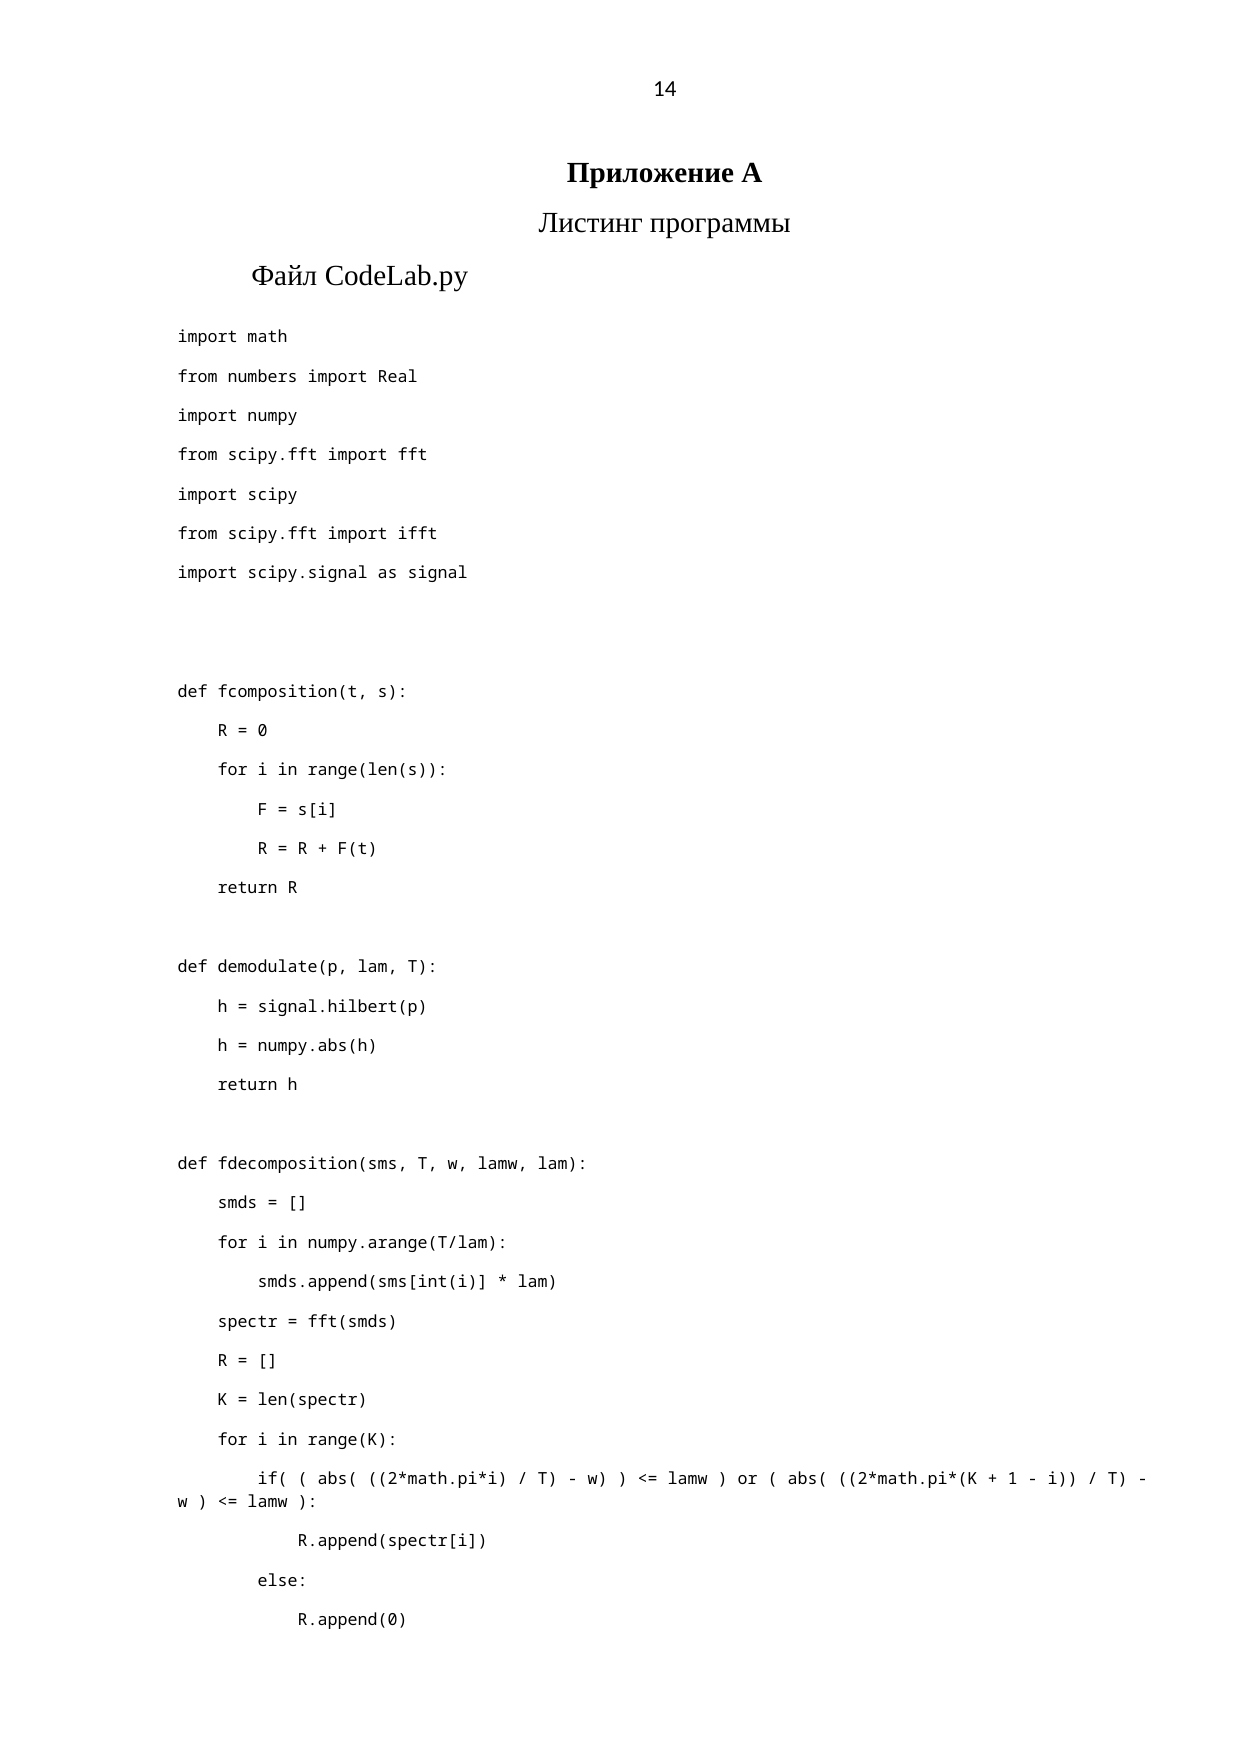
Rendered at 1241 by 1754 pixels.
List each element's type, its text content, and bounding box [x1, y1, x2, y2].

text spectr = fft(smds) [177, 1309, 1152, 1332]
text def fdecomposition(sms, T, w, lamw, lam): [177, 1152, 1152, 1174]
text R.append(spectr[i]) [177, 1529, 1152, 1552]
subtitle Приложение А [177, 155, 1152, 188]
text return h [177, 1073, 1152, 1096]
text import scipy.signal as signal [177, 561, 1152, 584]
text import math [177, 325, 1152, 348]
text if( ( abs( ((2*math.pi*i) / T) - w) ) <= lamw ) or ( abs( ((2*math.pi*(K + 1 - i)) / T) - w ) <= lamw ): [177, 1467, 1152, 1512]
text R = [] [177, 1349, 1152, 1371]
text h = signal.hilbert(p) [177, 994, 1152, 1017]
text from numbers import Real [177, 364, 1152, 387]
text import scipy [177, 482, 1152, 505]
text return R [177, 876, 1152, 899]
text def demodulate(p, lam, T): [177, 955, 1152, 978]
text R.append(0) [177, 1608, 1152, 1630]
text smds.append(sms[int(i)] * lam) [177, 1270, 1152, 1293]
text else: [177, 1568, 1152, 1591]
text F = s[i] [177, 797, 1152, 820]
text R = 0 [177, 719, 1152, 741]
text smds = [] [177, 1191, 1152, 1214]
text from scipy.fft import fft [177, 443, 1152, 466]
text def fcomposition(t, s): [177, 679, 1152, 702]
text Файл CodeLab.py [177, 258, 1152, 291]
text h = numpy.abs(h) [177, 1034, 1152, 1056]
text for i in numpy.arange(T/lam): [177, 1231, 1152, 1253]
text K = len(spectr) [177, 1388, 1152, 1411]
text R = R + F(t) [177, 837, 1152, 859]
text import numpy [177, 404, 1152, 426]
text for i in range(len(s)): [177, 758, 1152, 781]
text Листинг программы [177, 205, 1152, 239]
text for i in range(K): [177, 1427, 1152, 1450]
text from scipy.fft import ifft [177, 522, 1152, 544]
